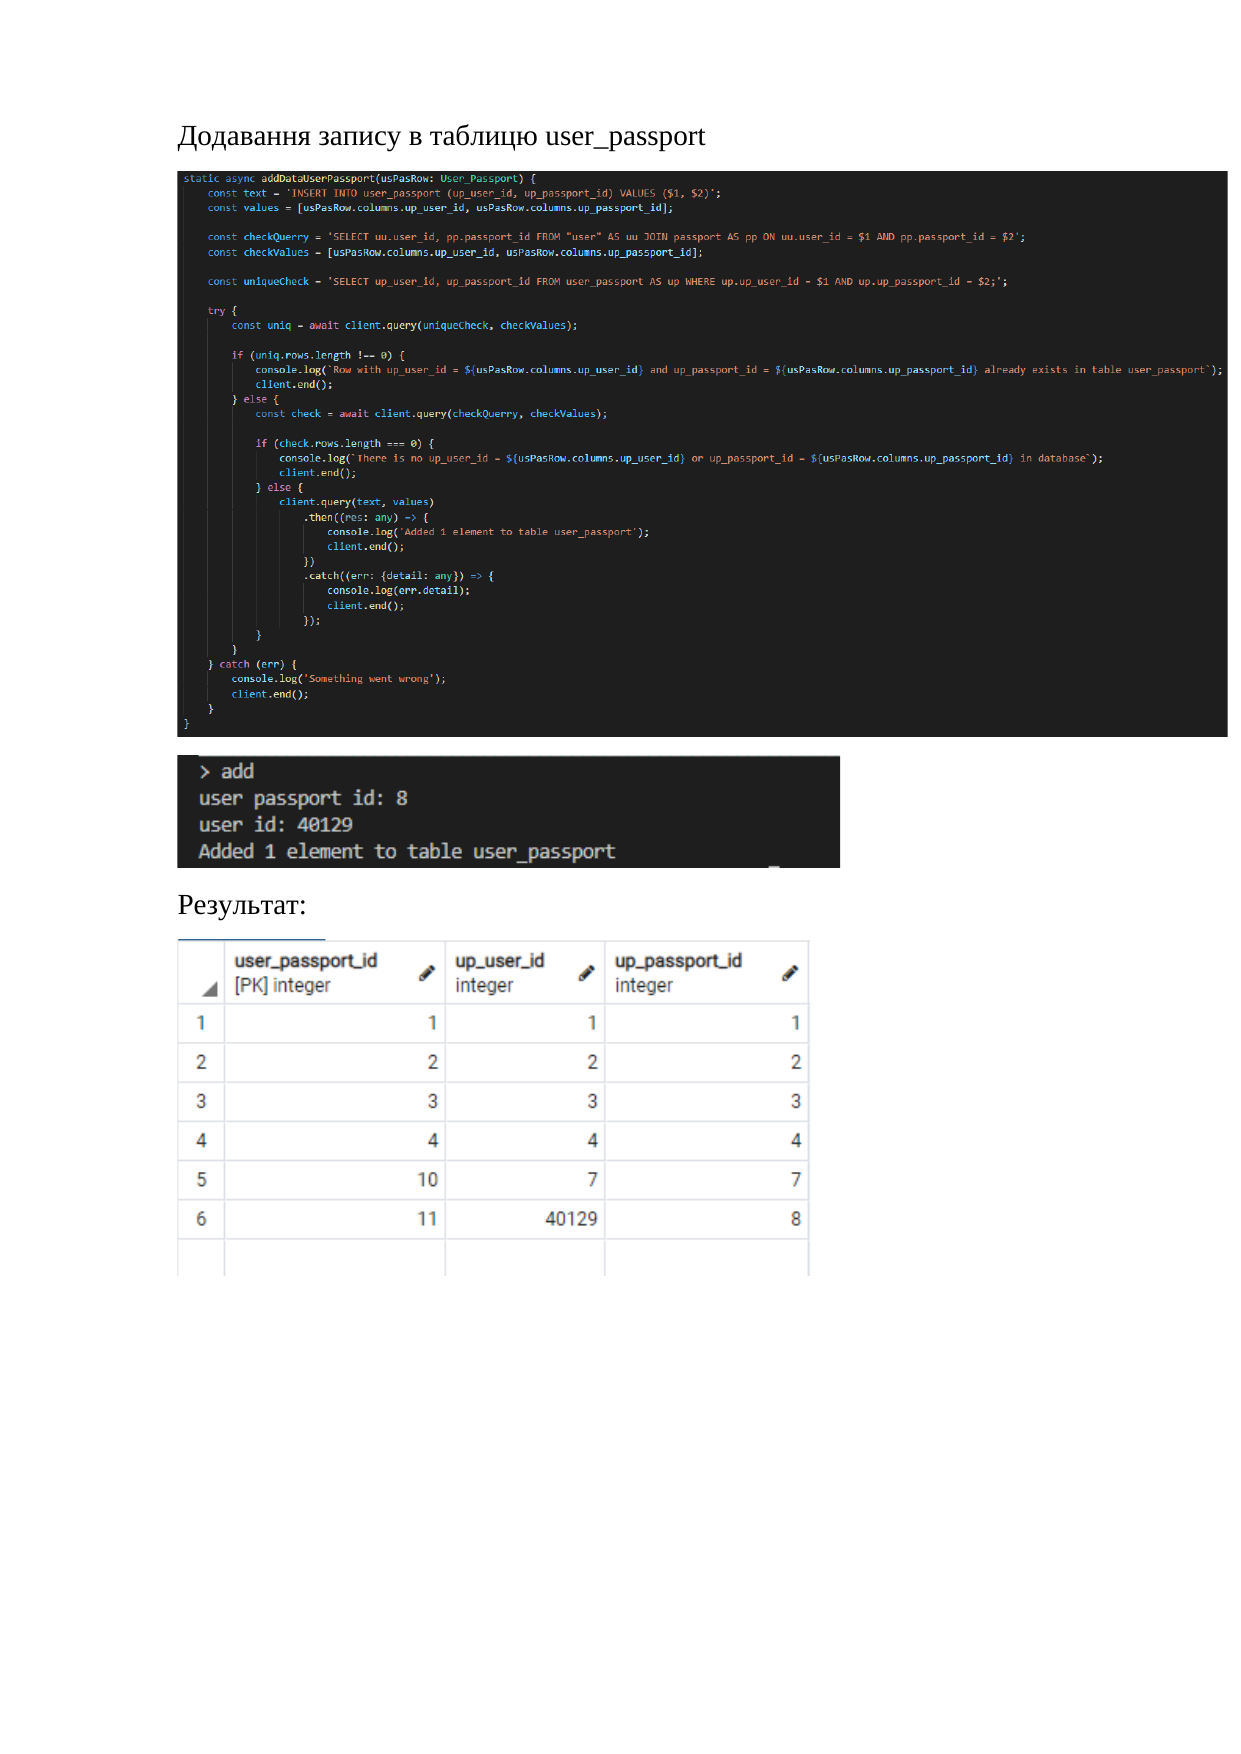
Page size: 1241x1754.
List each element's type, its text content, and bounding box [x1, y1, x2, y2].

picture [177, 755, 841, 868]
text Результат: [177, 887, 1152, 920]
picture [177, 171, 1228, 737]
text Додавання запису в таблицю user_passport [177, 118, 1152, 152]
picture [177, 939, 811, 1276]
